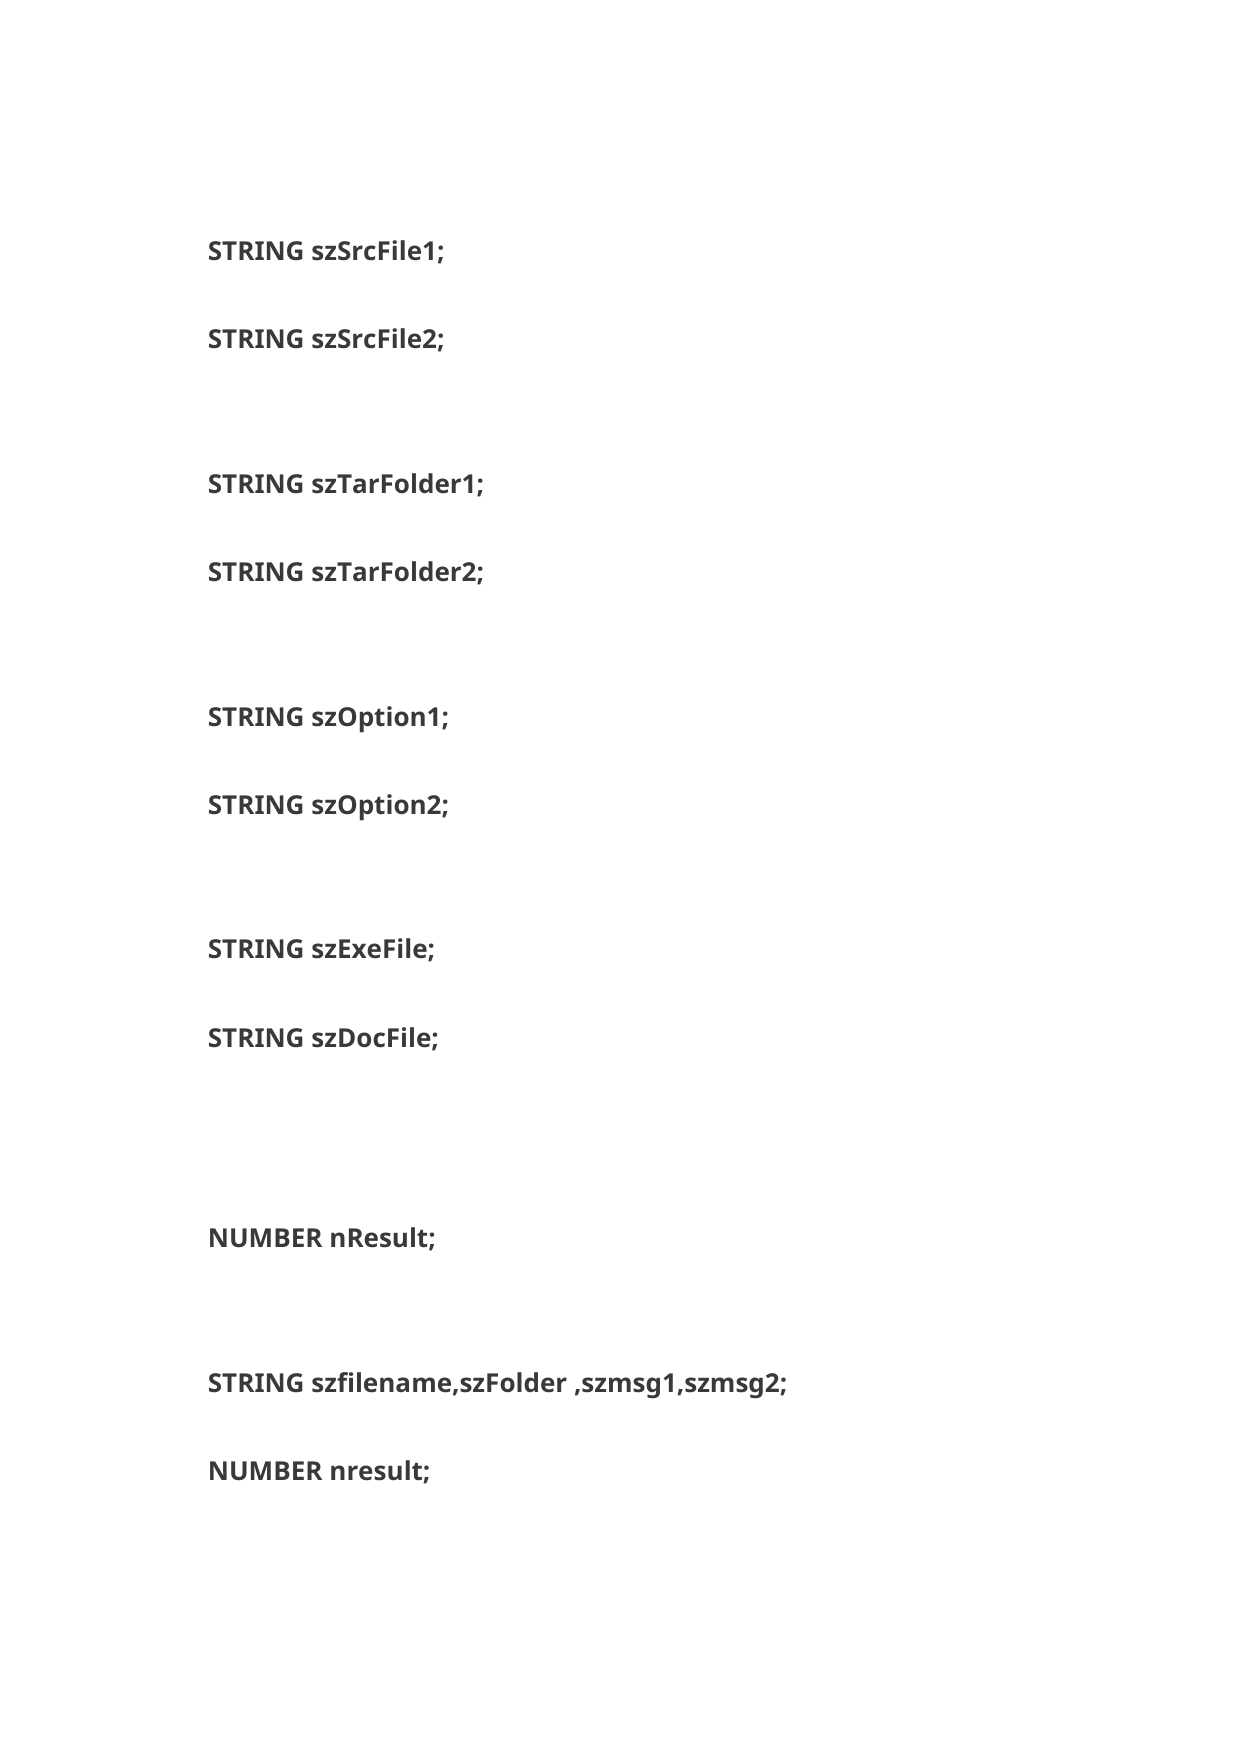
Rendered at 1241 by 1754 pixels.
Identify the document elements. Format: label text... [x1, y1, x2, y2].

text NUMBER nresult; [187, 1438, 1053, 1503]
text STRING szSrcFile1; [187, 218, 1053, 283]
text STRING szOption1; [187, 683, 1053, 748]
text STRING szExeFile; [187, 916, 1053, 981]
text STRING szDocFile; [187, 1005, 1053, 1070]
text STRING szOption2; [187, 772, 1053, 837]
text STRING szTarFolder2; [187, 539, 1053, 604]
text STRING szfilename,szFolder ,szmsg1,szmsg2; [187, 1349, 1053, 1414]
text NUMBER nResult; [187, 1205, 1053, 1270]
text STRING szSrcFile2; [187, 306, 1053, 371]
text STRING szTarFolder1; [187, 451, 1053, 516]
